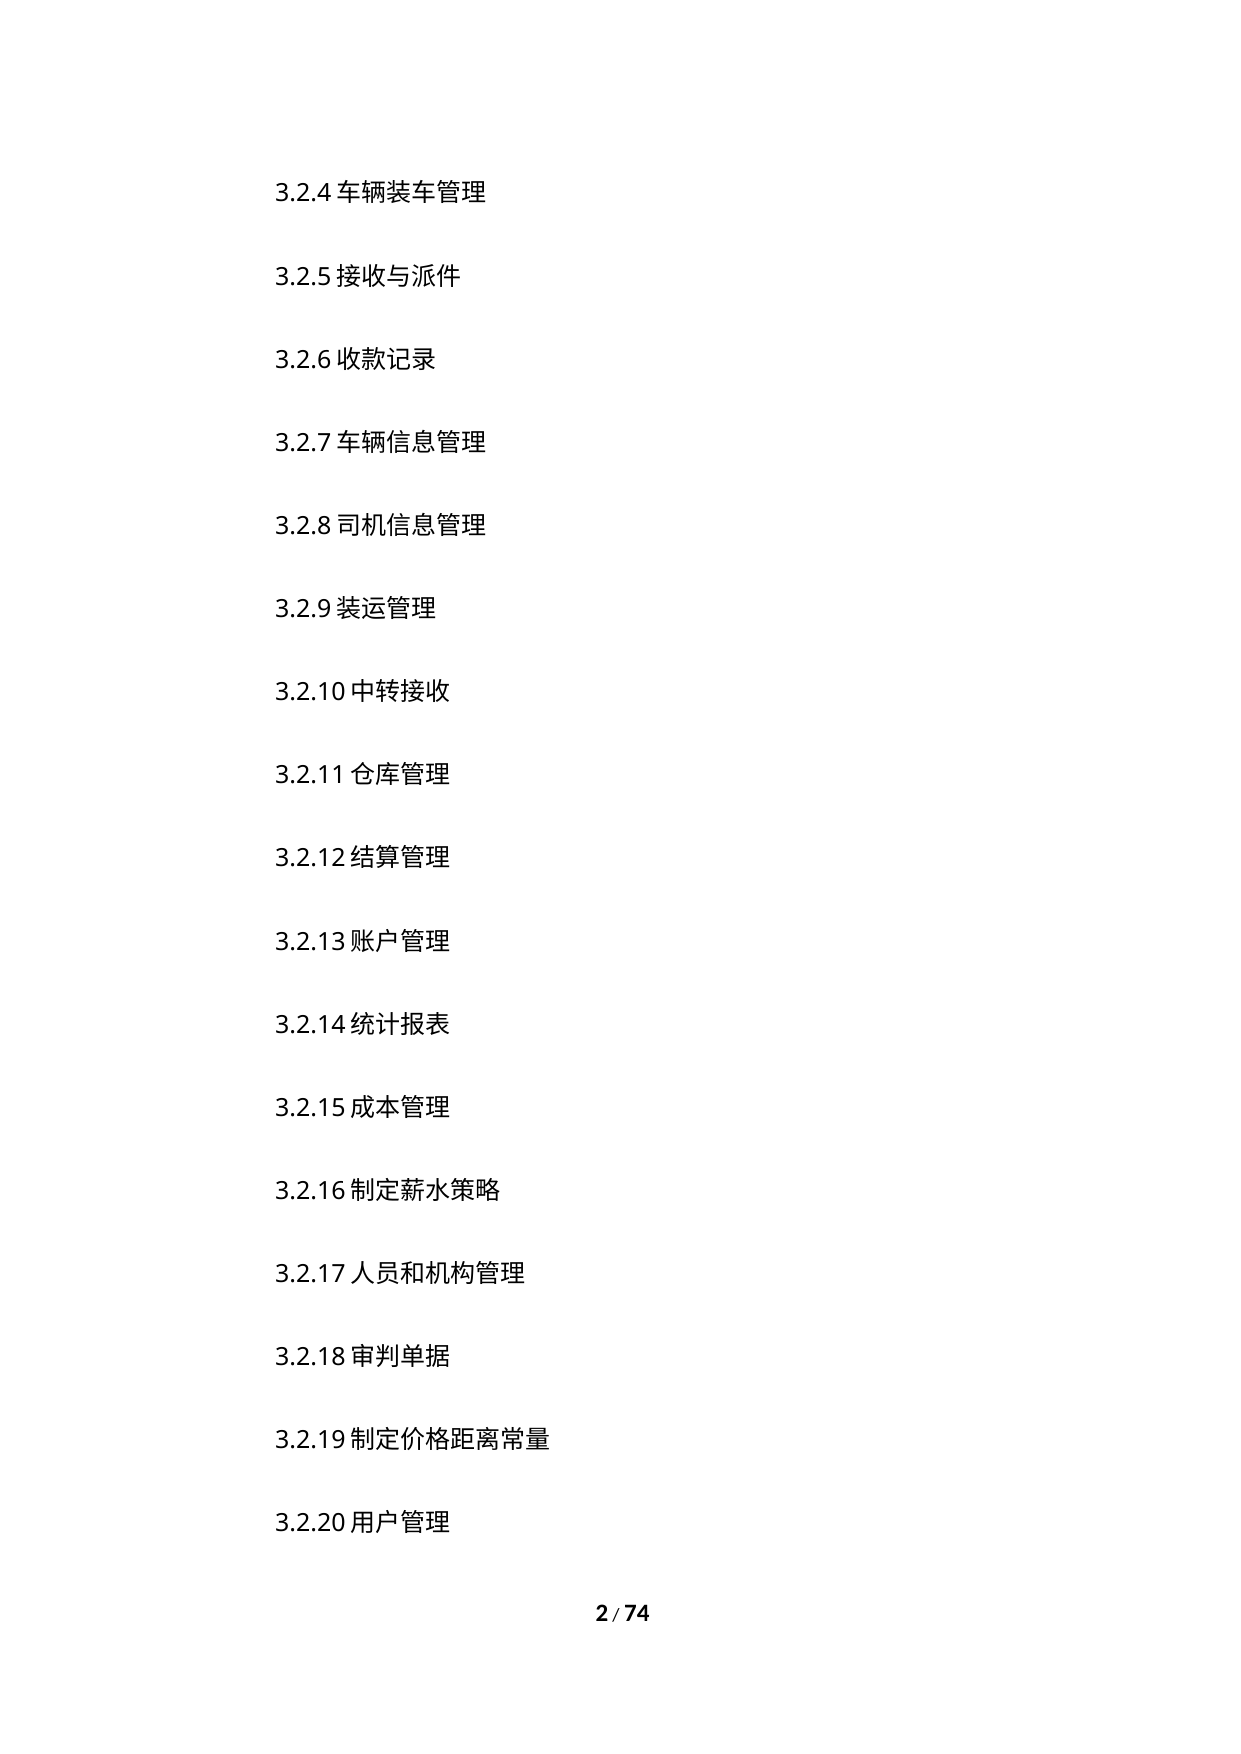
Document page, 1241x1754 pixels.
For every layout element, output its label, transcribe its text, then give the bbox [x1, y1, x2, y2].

text 3.2.14统计报表 [187, 990, 1053, 1055]
text 3.2.8司机信息管理 [187, 491, 1053, 556]
text 3.2.6收款记录 [187, 325, 1053, 390]
text 3.2.10中转接收 [187, 657, 1053, 722]
text 3.2.11仓库管理 [187, 740, 1053, 805]
text 3.2.12结算管理 [187, 823, 1053, 888]
text 3.2.15成本管理 [187, 1073, 1053, 1138]
text 3.2.5接收与派件 [187, 242, 1053, 307]
text 3.2.7车辆信息管理 [187, 408, 1053, 473]
text 3.2.18审判单据 [187, 1322, 1053, 1387]
text 3.2.4车辆装车管理 [187, 158, 1053, 223]
text 3.2.9装运管理 [187, 574, 1053, 639]
text 3.2.16制定薪水策略 [187, 1156, 1053, 1221]
text 3.2.13账户管理 [187, 907, 1053, 972]
text 3.2.17人员和机构管理 [187, 1239, 1053, 1304]
text 3.2.20用户管理 [187, 1488, 1053, 1553]
text 3.2.19制定价格距离常量 [187, 1405, 1053, 1470]
